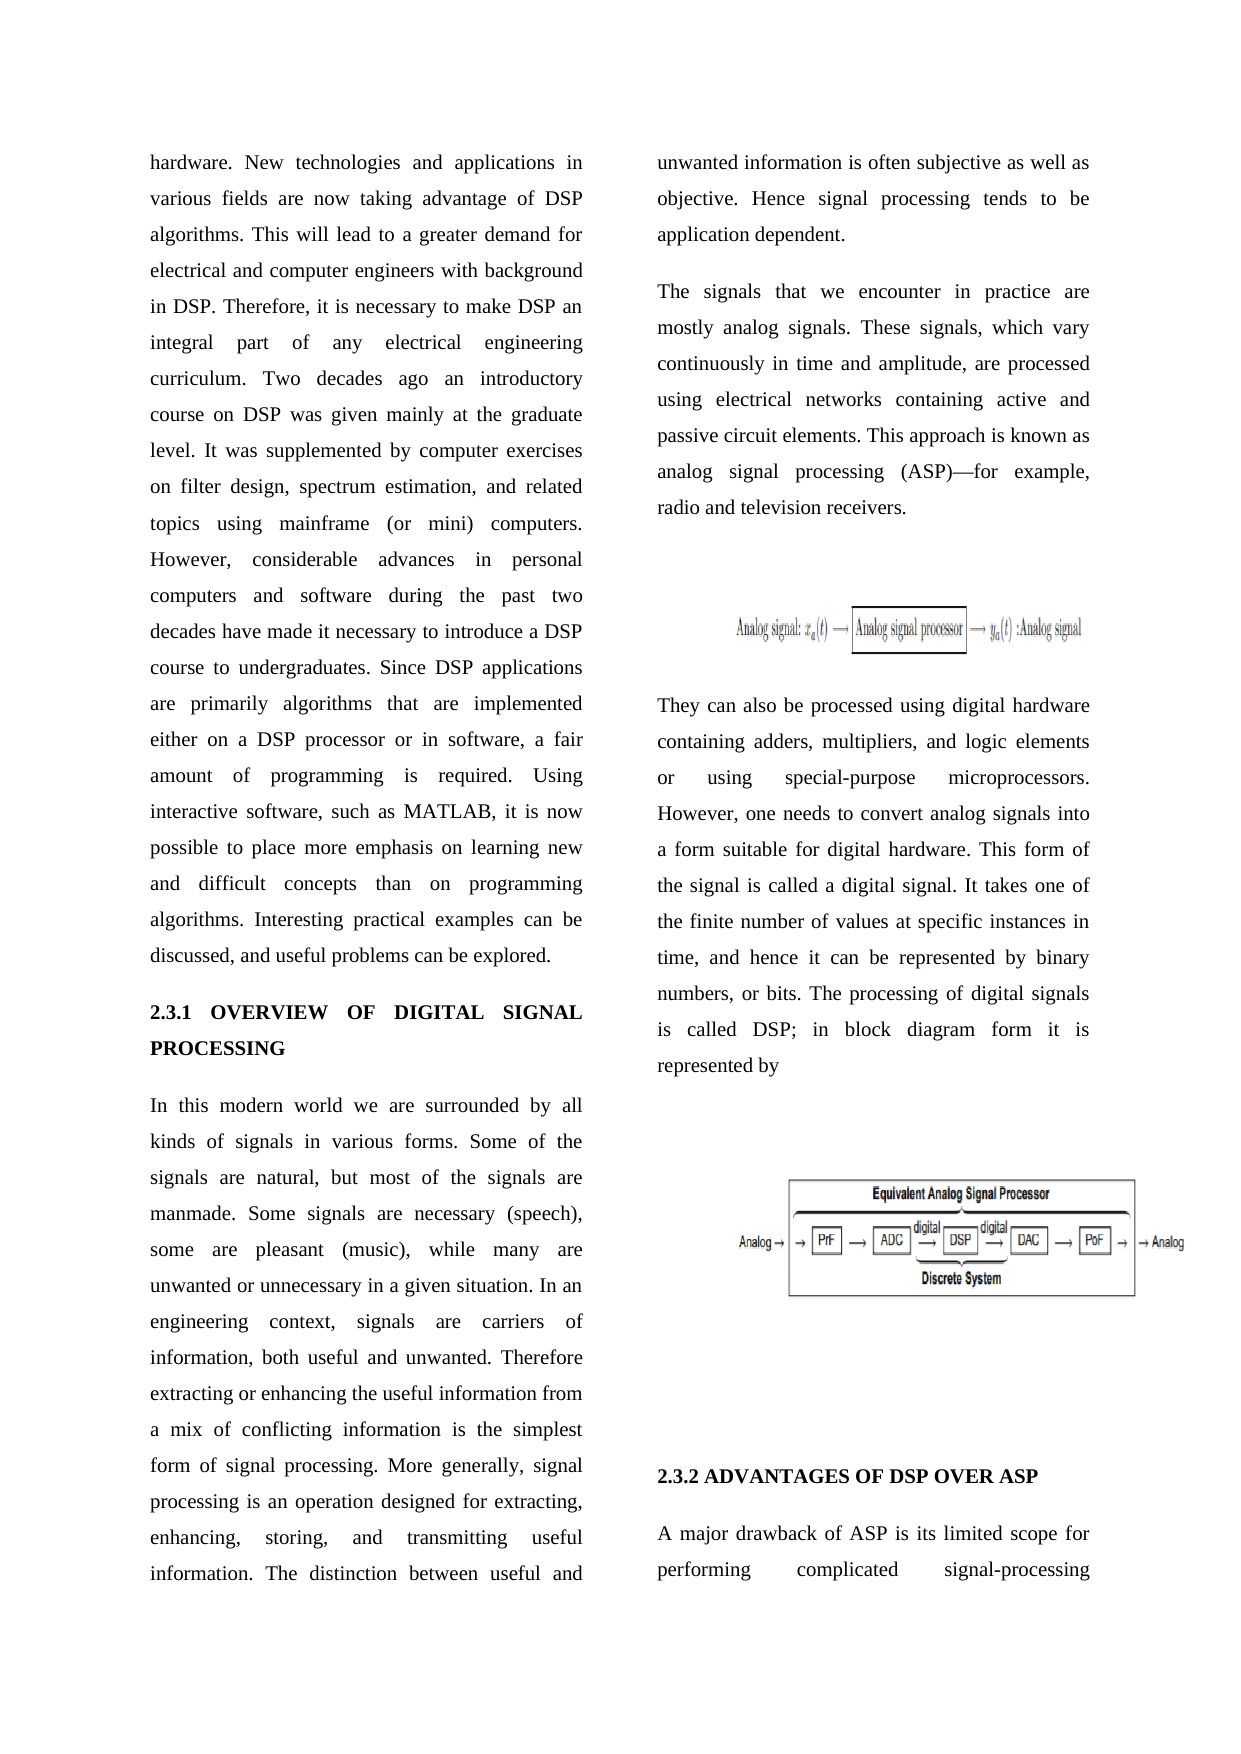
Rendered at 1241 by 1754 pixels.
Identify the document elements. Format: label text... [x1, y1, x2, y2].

picture [732, 1152, 1190, 1324]
text 2.3.2 ADVANTAGES OF DSP OVER ASP [657, 1464, 1090, 1488]
text In this modern world we are surrounded by all kinds of signals in various forms. Some of the signals are natural, but most of the signals are manmade. Some signals are necessary (speech), some are pleasant (music), while many are unwanted or unnecessary in a given situation. In an engineering context, signals are carriers of information, both useful and unwanted. Therefore extracting or enhancing the useful information from a mix of conflicting information is the simplest form of signal processing. More generally, signal processing is an operation designed for extracting, enhancing, storing, and transmitting useful information. The distinction between useful and unwanted information is often subjective as well as objective. Hence signal processing tends to be application dependent. [150, 1093, 583, 1585]
text The signals that we encounter in practice are mostly analog signals. These signals, which vary continuously in time and amplitude, are processed using electrical networks containing active and passive circuit elements. This approach is known as analog signal processing (ASP)—for example, radio and television receivers. [657, 279, 1090, 519]
picture [732, 594, 1088, 659]
text They can also be processed using digital hardware containing adders, multipliers, and logic elements or using special-purpose microprocessors. However, one needs to convert analog signals into a form suitable for digital hardware. This form of the signal is called a digital signal. It takes one of the finite number of values at specific instances in time, and hence it can be represented by binary numbers, or bits. The processing of digital signals is called DSP; in block diagram form it is represented by [657, 693, 1090, 1077]
text 2.3.1 OVERVIEW OF DIGITAL SIGNAL PROCESSING [150, 1000, 583, 1060]
